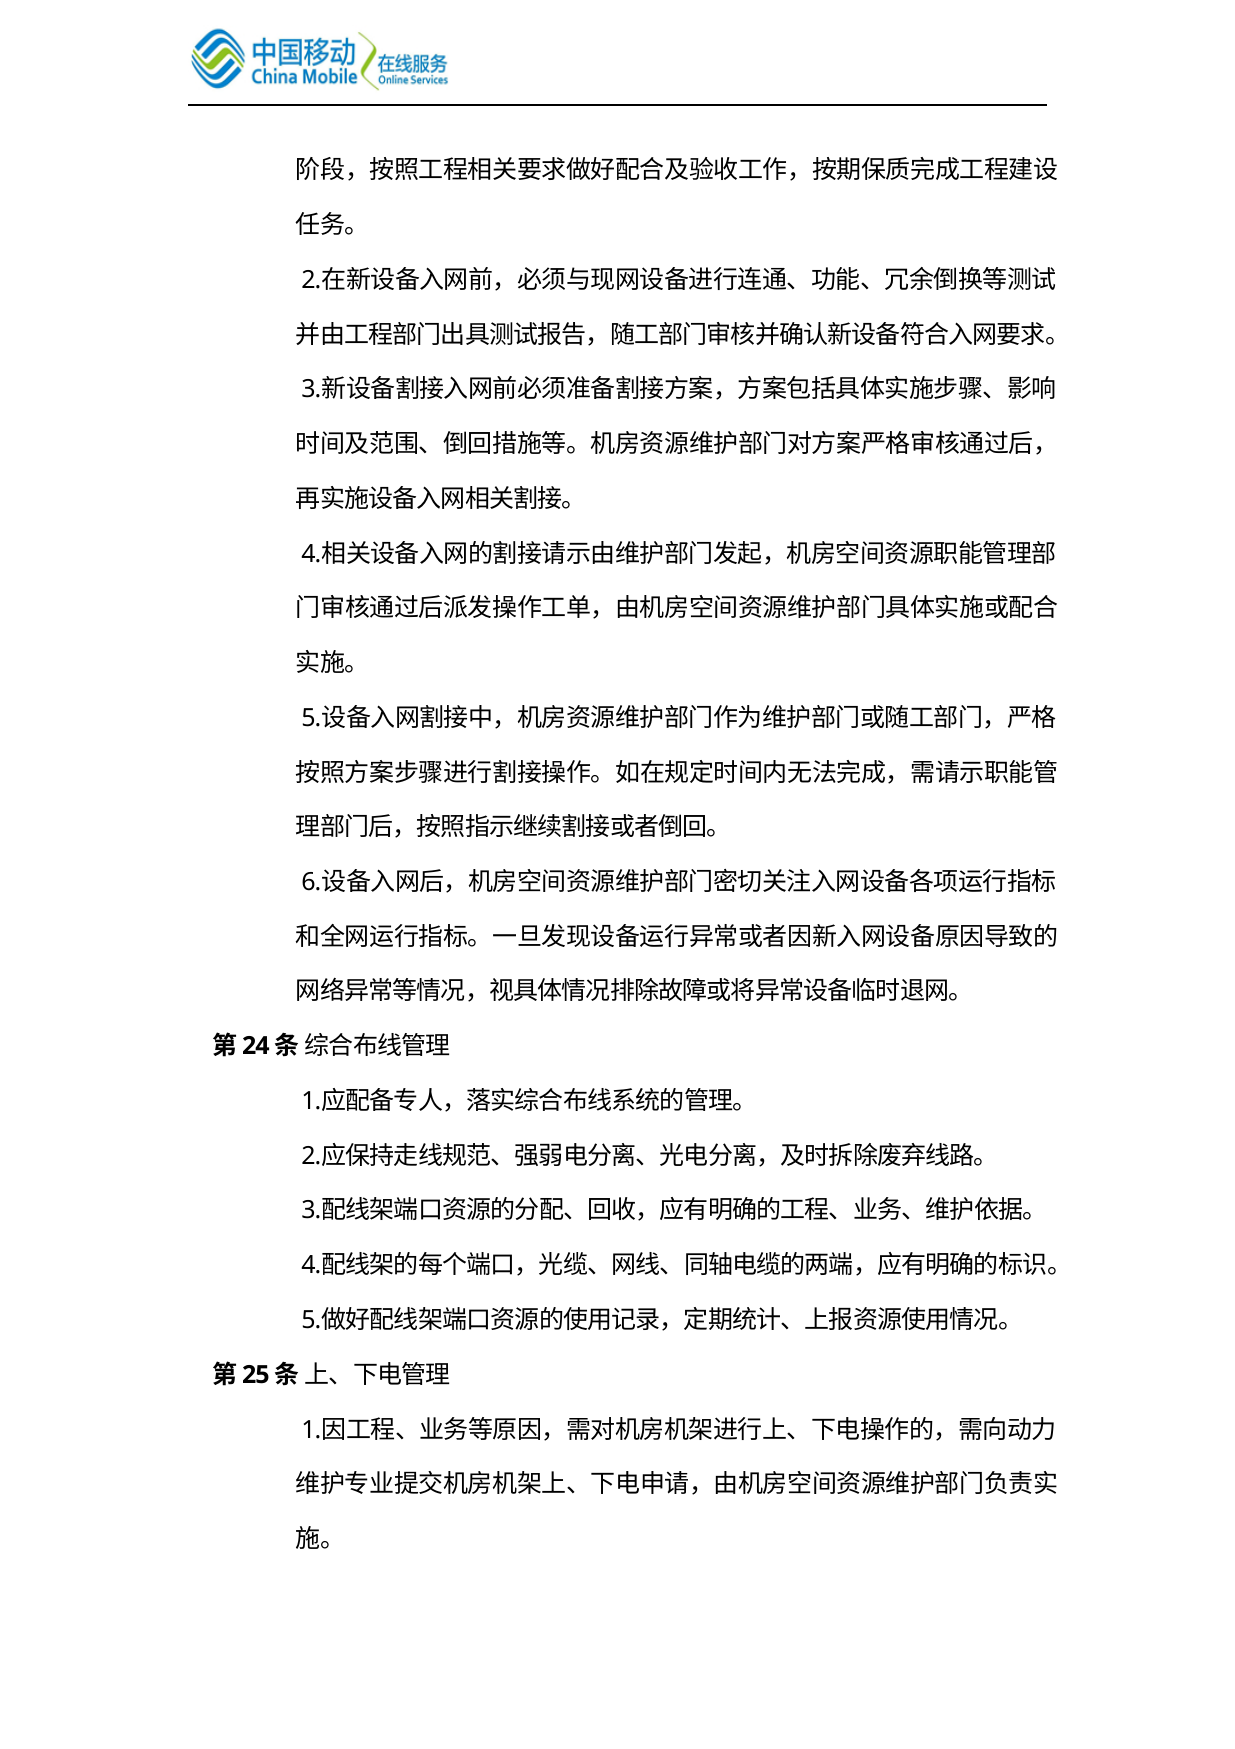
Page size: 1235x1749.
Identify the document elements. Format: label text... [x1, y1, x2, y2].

text 1.应配备专人，落实综合布线系统的管理。 [296, 1080, 1058, 1117]
text 5.做好配线架端口资源的使用记录，定期统计、上报资源使用情况。 [296, 1299, 1058, 1336]
text 6.设备入网后，机房空间资源维护部门密切关注入网设备各项运行指标和全网运行指标。一旦发现设备运行异常或者因新入网设备原因导致的网络异常等情况，视具体情况排除故障或将异常设备临时退网。 [296, 861, 1058, 1007]
picture [187, 25, 464, 95]
text 5.设备入网割接中，机房资源维护部门作为维护部门或随工部门，严格按照方案步骤进行割接操作。如在规定时间内无法完成，需请示职能管理部门后，按照指示继续割接或者倒回。 [296, 697, 1058, 843]
text 4.配线架的每个端口，光缆、网线、同轴电缆的两端，应有明确的标识。 [296, 1245, 1058, 1281]
text 2.在新设备入网前，必须与现网设备进行连通、功能、冗余倒换等测试并由工程部门出具测试报告，随工部门审核并确认新设备符合入网要求。 [296, 259, 1058, 350]
text 4.相关设备入网的割接请示由维护部门发起，机房空间资源职能管理部门审核通过后派发操作工单，由机房空间资源维护部门具体实施或配合实施。 [296, 533, 1058, 679]
text 2.应保持走线规范、强弱电分离、光电分离，及时拆除废弃线路。 [296, 1135, 1058, 1171]
text 3.配线架端口资源的分配、回收，应有明确的工程、业务、维护依据。 [296, 1190, 1058, 1226]
text 1.因工程、业务等原因，需对机房机架进行上、下电操作的，需向动力维护专业提交机房机架上、下电申请，由机房空间资源维护部门负责实施。 [296, 1409, 1058, 1555]
text 第24条 综合布线管理 [187, 1026, 1058, 1062]
text 3.新设备割接入网前必须准备割接方案，方案包括具体实施步骤、影响时间及范围、倒回措施等。机房资源维护部门对方案严格审核通过后，再实施设备入网相关割接。 [296, 369, 1058, 514]
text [296, 150, 1058, 241]
text 第25条 上、下电管理 [187, 1354, 1058, 1391]
